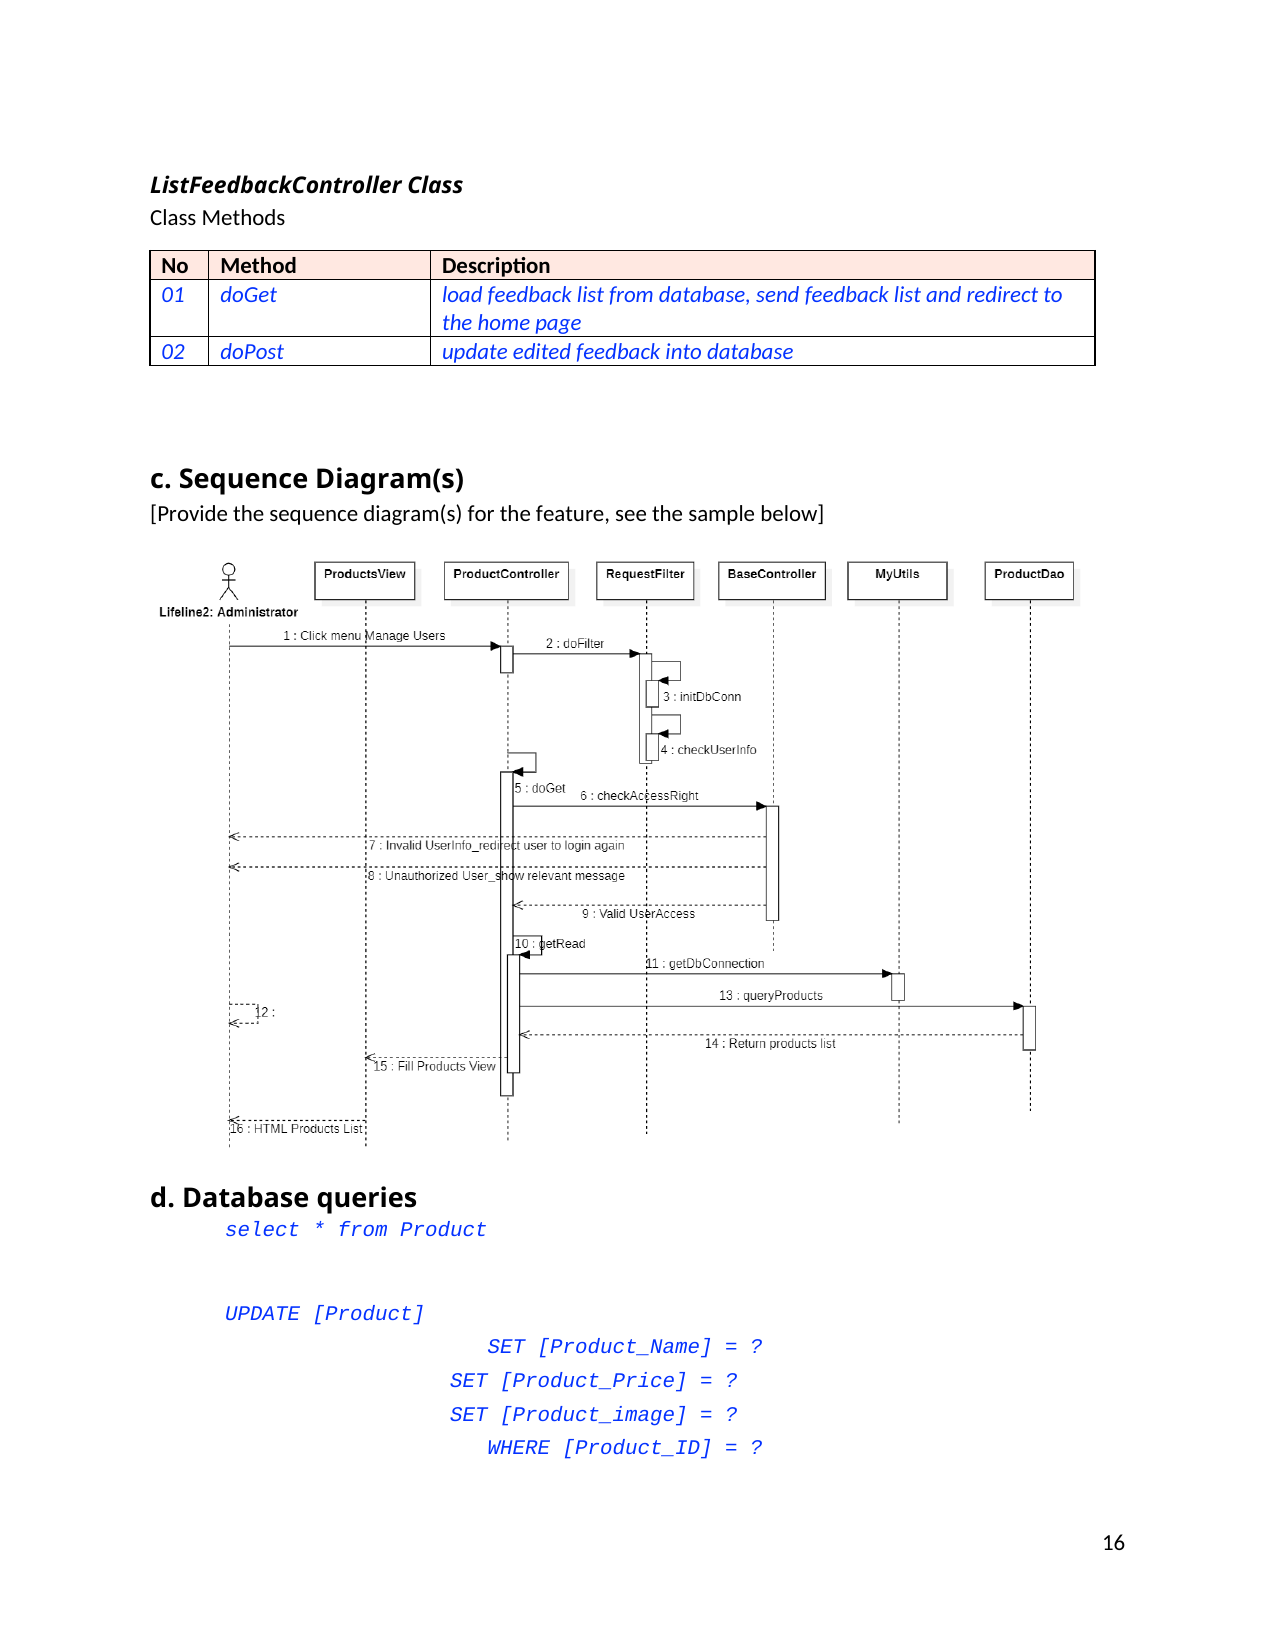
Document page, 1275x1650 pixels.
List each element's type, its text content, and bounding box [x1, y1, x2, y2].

table_cell 01 [151, 280, 208, 336]
table_header Description [431, 251, 1094, 279]
text select * from Product [225, 1218, 1125, 1242]
subtitle ListFeedbackController Class [150, 169, 1125, 200]
picture [150, 546, 1124, 1160]
text UPDATE [Product] SET [Product_Name] = ? SET [Product_Price] = ? SET [Product_image] = ? WHERE [Product_ID] = ? [150, 1303, 1125, 1461]
table_header No [151, 251, 208, 279]
table_cell 02 [151, 337, 208, 365]
table_cell update edited feedback into database [431, 337, 1094, 365]
subtitle d. Database queries [150, 1179, 1125, 1216]
table_cell doGet [209, 280, 430, 336]
subtitle c. Sequence Diagram(s) [150, 460, 1125, 497]
table_cell load feedback list from database, send feedback list and redirect to the home page [431, 280, 1094, 336]
text Class Methods [150, 203, 1125, 231]
table_cell doPost [209, 337, 430, 365]
text [Provide the sequence diagram(s) for the feature, see the sample below] [150, 499, 1125, 528]
table_header Method [209, 251, 430, 279]
